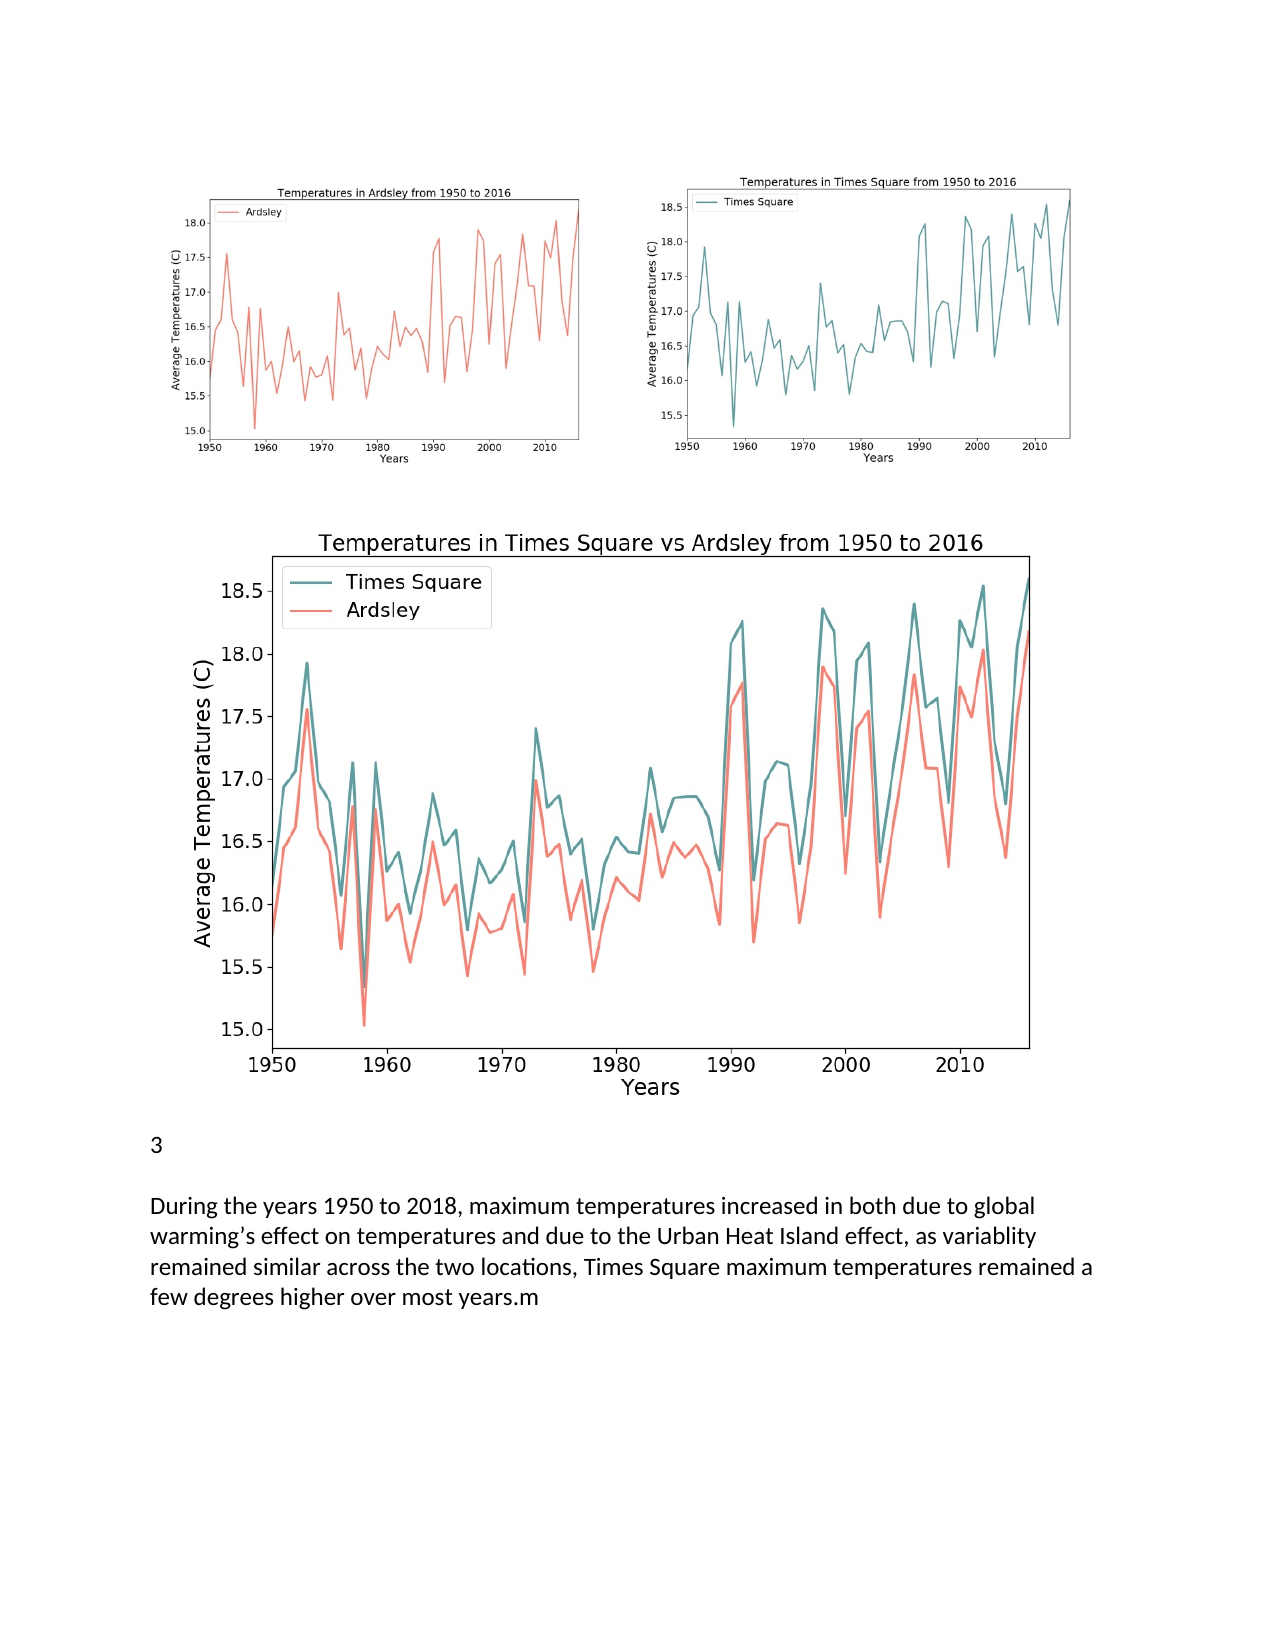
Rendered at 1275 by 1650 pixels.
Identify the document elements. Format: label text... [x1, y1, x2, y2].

text During the years 1950 to 2018, maximum temperatures increased in both due to global warming’s effect on temperatures and due to the Urban Heat Island effect, as variablity remained similar across the two locations, Times Square maximum temperatures remained a few degrees higher over most years.m [150, 1190, 1125, 1312]
picture [150, 150, 1125, 1129]
text 3 [150, 1129, 1125, 1159]
